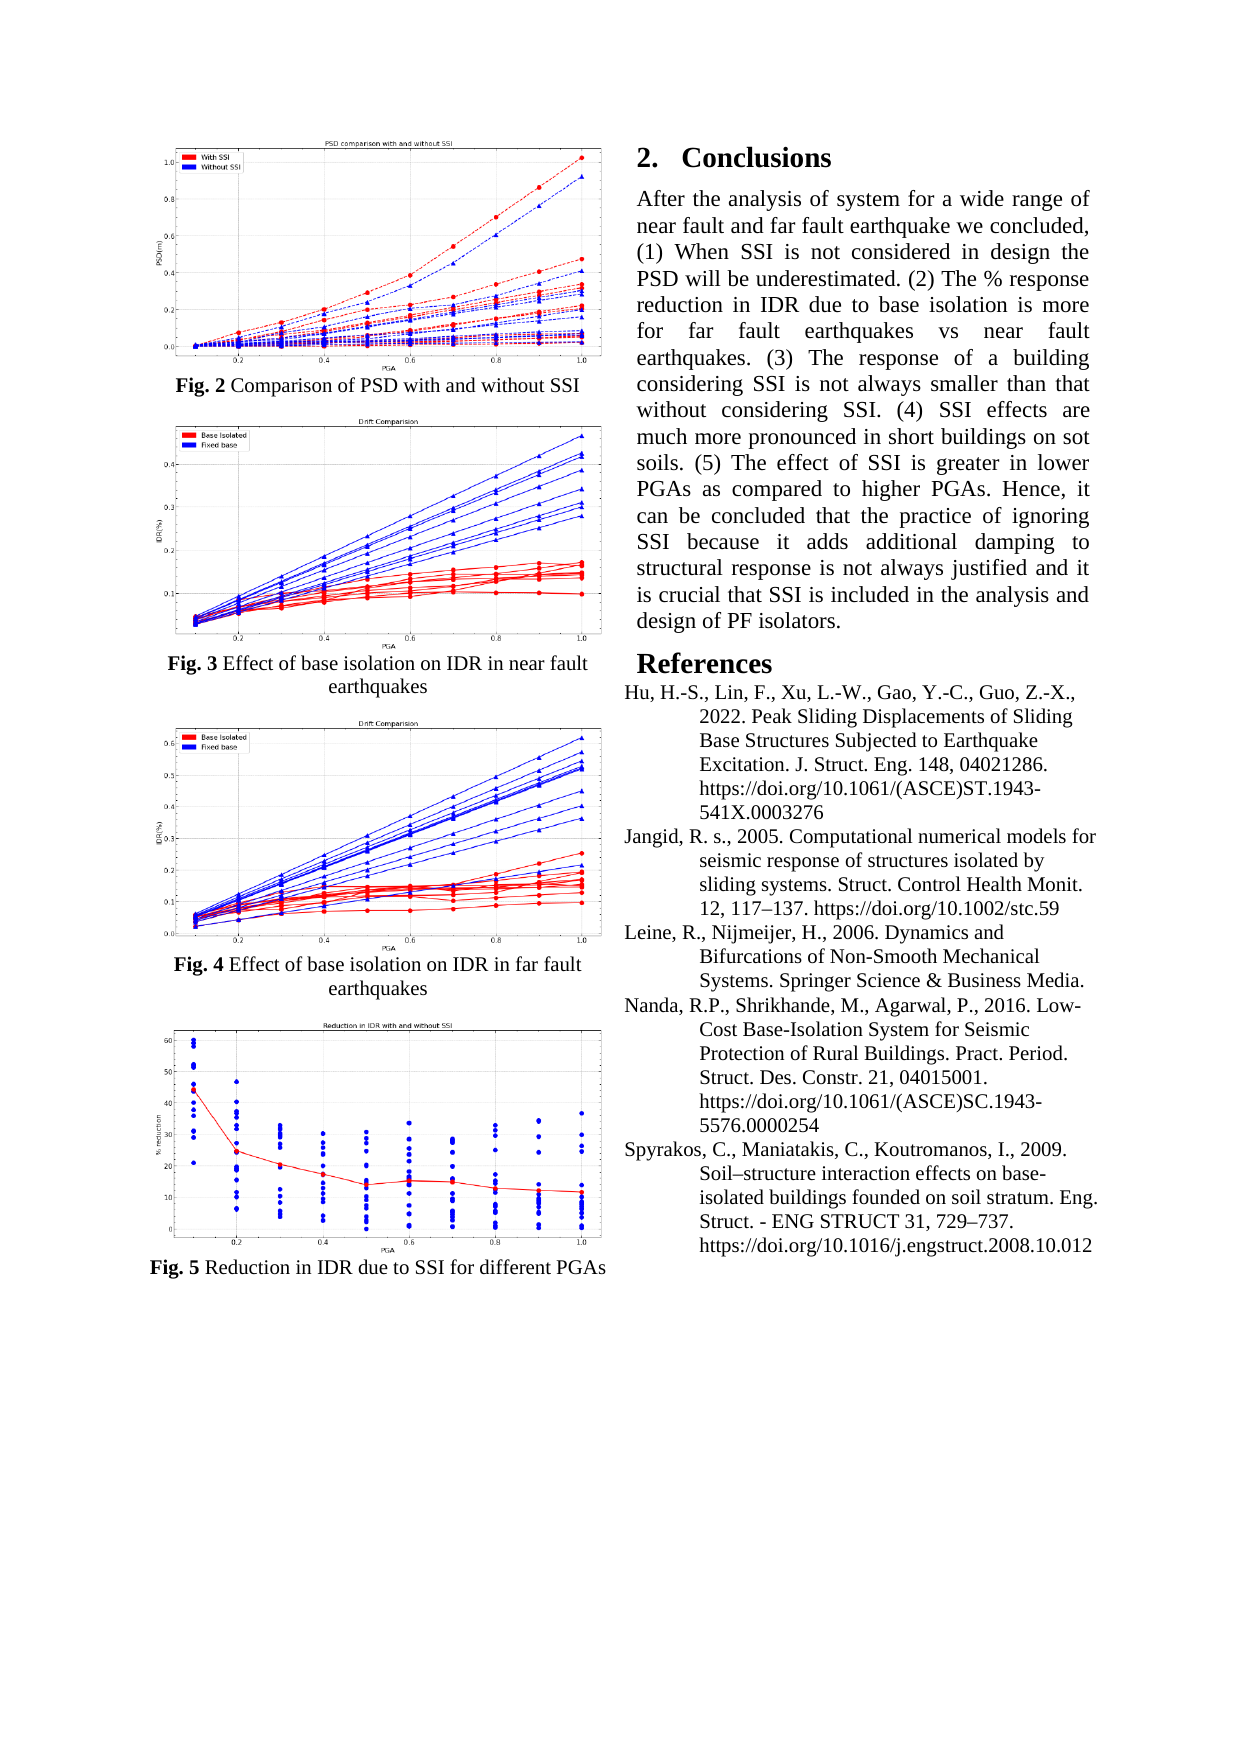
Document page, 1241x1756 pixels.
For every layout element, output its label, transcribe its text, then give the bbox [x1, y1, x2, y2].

picture [154, 140, 602, 373]
subtitle Conclusions [636, 140, 1105, 173]
text Fig. 2 Comparison of PSD with and without SSI [135, 373, 620, 397]
text Spyrakos, C., Maniatakis, C., Koutromanos, I., 2009. Soil–structure interaction effects on base-isolated buildings founded on soil stratum. Eng. Struct. - ENG STRUCT 31, 729–737. https://doi.org/10.1016/j.engstruct.2008.10.012 [624, 1137, 1105, 1257]
text After the analysis of system for a wide range of near fault and far fault earthquake we concluded, (1) When SSI is not considered in design the PSD will be underestimated. (2) The % response reduction in IDR due to base isolation is more for far fault earthquakes vs near fault earthquakes. (3) The response of a building considering SSI is not always smaller than that without considering SSI. (4) SSI effects are much more pronounced in short buildings on sot soils. (5) The effect of SSI is greater in lower PGAs as compared to higher PGAs. Hence, it can be concluded that the practice of ignoring SSI because it adds additional damping to structural response is not always justified and it is crucial that SSI is included in the analysis and design of PF isolators. [636, 186, 1090, 633]
text Fig. 4 Effect of base isolation on IDR in far fault earthquakes [135, 952, 620, 1000]
text Fig. 5 Reduction in IDR due to SSI for different PGAs [135, 1255, 620, 1279]
text Jangid, R. s., 2005. Computational numerical models for seismic response of structures isolated by sliding systems. Struct. Control Health Monit. 12, 117–137. https://doi.org/10.1002/stc.59 [624, 824, 1105, 920]
text Leine, R., Nijmeijer, H., 2006. Dynamics and Bifurcations of Non-Smooth Mechanical Systems. Springer Science & Business Media. [624, 920, 1105, 992]
text Fig. 3 Effect of base isolation on IDR in near fault earthquakes [135, 650, 620, 698]
picture [154, 417, 602, 651]
text Nanda, R.P., Shrikhande, M., Agarwal, P., 2016. Low-Cost Base-Isolation System for Seismic Protection of Rural Buildings. Pract. Period. Struct. Des. Constr. 21, 04015001. https://doi.org/10.1061/(ASCE)SC.1943-5576.0000254 [624, 992, 1105, 1137]
text Hu, H.-S., Lin, F., Xu, L.-W., Gao, Y.-C., Guo, Z.-X., 2022. Peak Sliding Displacements of Sliding Base Structures Subjected to Earthquake Excitation. J. Struct. Eng. 148, 04021286. https://doi.org/10.1061/(ASCE)ST.1943-541X.0003276 [624, 680, 1105, 824]
picture [154, 719, 602, 953]
subtitle References [636, 646, 1105, 680]
picture [154, 1021, 602, 1255]
